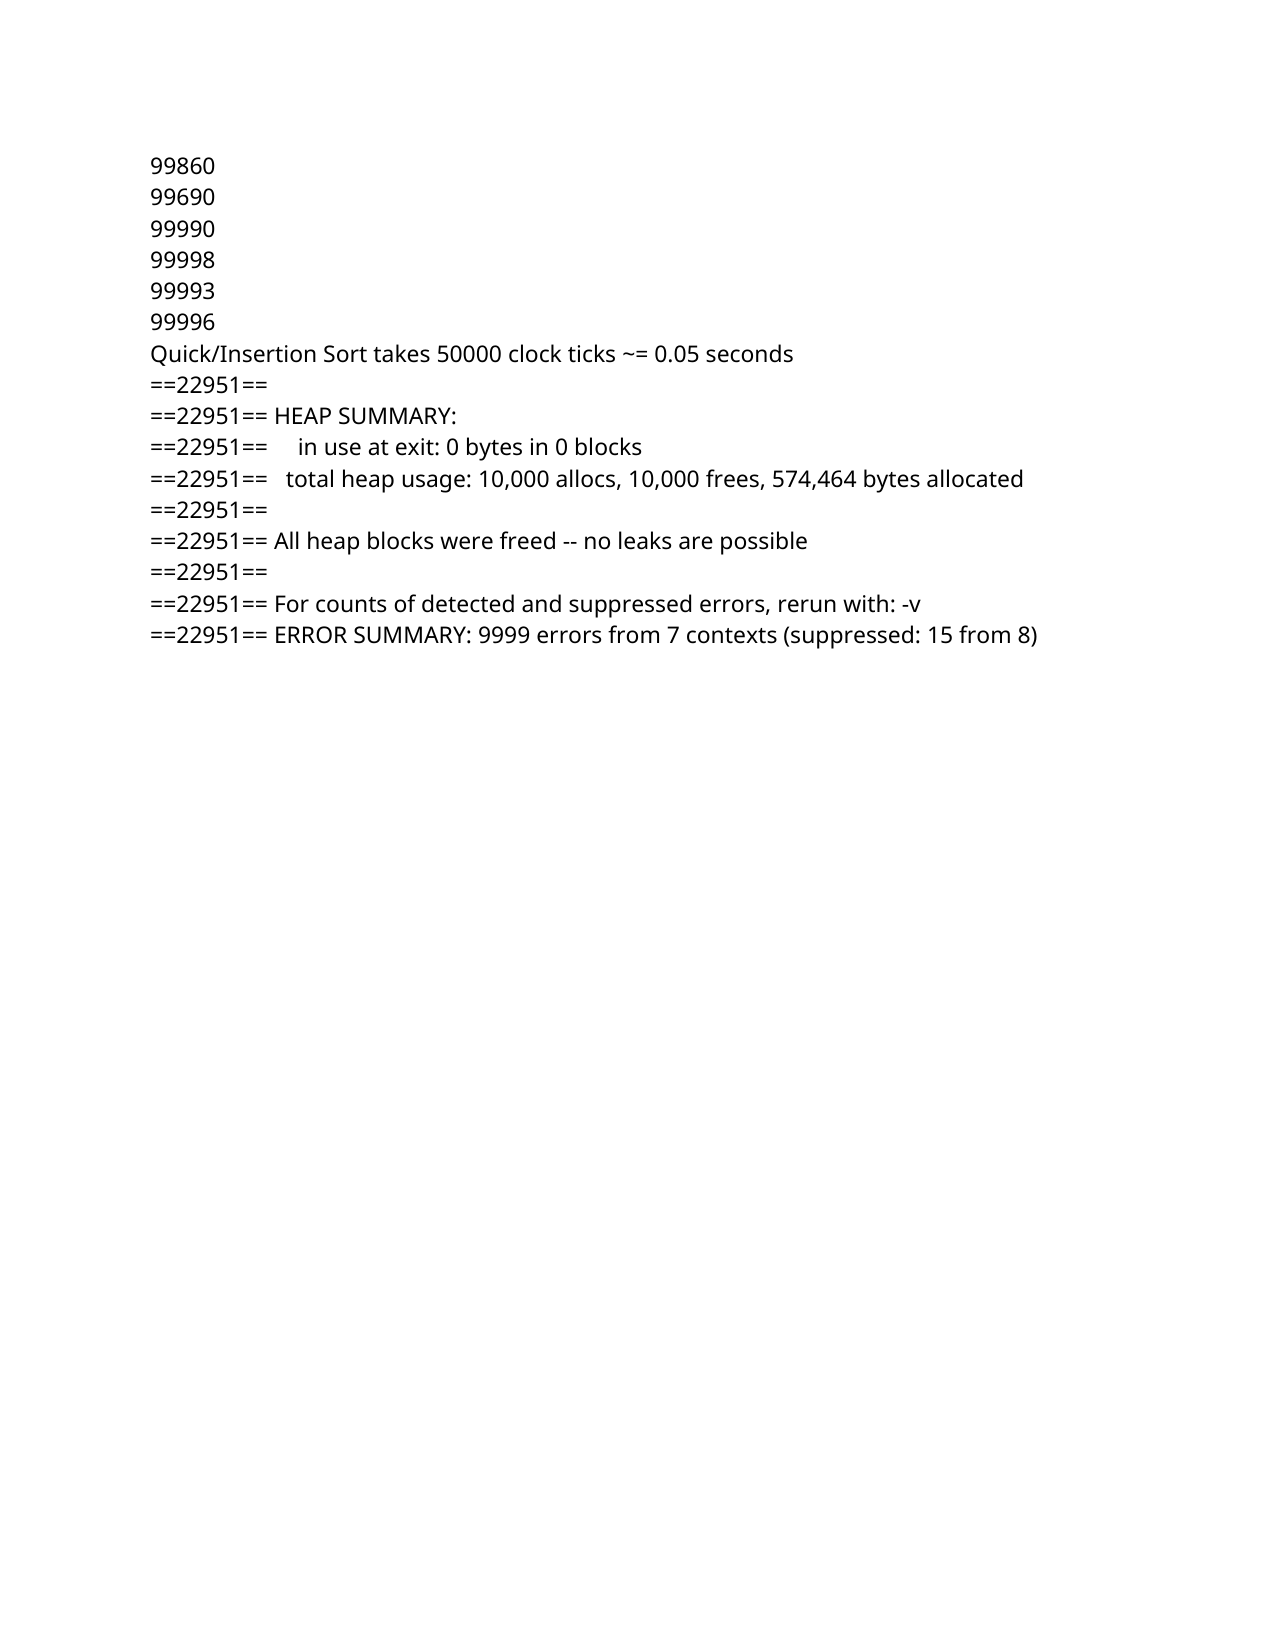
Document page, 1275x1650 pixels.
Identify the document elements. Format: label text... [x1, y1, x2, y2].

text 99990 [150, 212, 1125, 244]
text ==22951== in use at exit: 0 bytes in 0 blocks [150, 431, 1125, 462]
text ==22951== total heap usage: 10,000 allocs, 10,000 frees, 574,464 bytes allocated [150, 462, 1125, 494]
text ==22951== [150, 494, 1125, 525]
text ==22951== HEAP SUMMARY: [150, 400, 1125, 431]
text 99998 [150, 244, 1125, 275]
text Quick/Insertion Sort takes 50000 clock ticks ~= 0.05 seconds [150, 337, 1125, 369]
text 99860 [150, 150, 1125, 181]
text 99996 [150, 306, 1125, 337]
text ==22951== [150, 556, 1125, 587]
text ==22951== [150, 369, 1125, 400]
text 99993 [150, 275, 1125, 306]
text ==22951== All heap blocks were freed -- no leaks are possible [150, 525, 1125, 556]
text ==22951== ERROR SUMMARY: 9999 errors from 7 contexts (suppressed: 15 from 8) [150, 619, 1125, 650]
text ==22951== For counts of detected and suppressed errors, rerun with: -v [150, 587, 1125, 619]
text 99690 [150, 181, 1125, 212]
